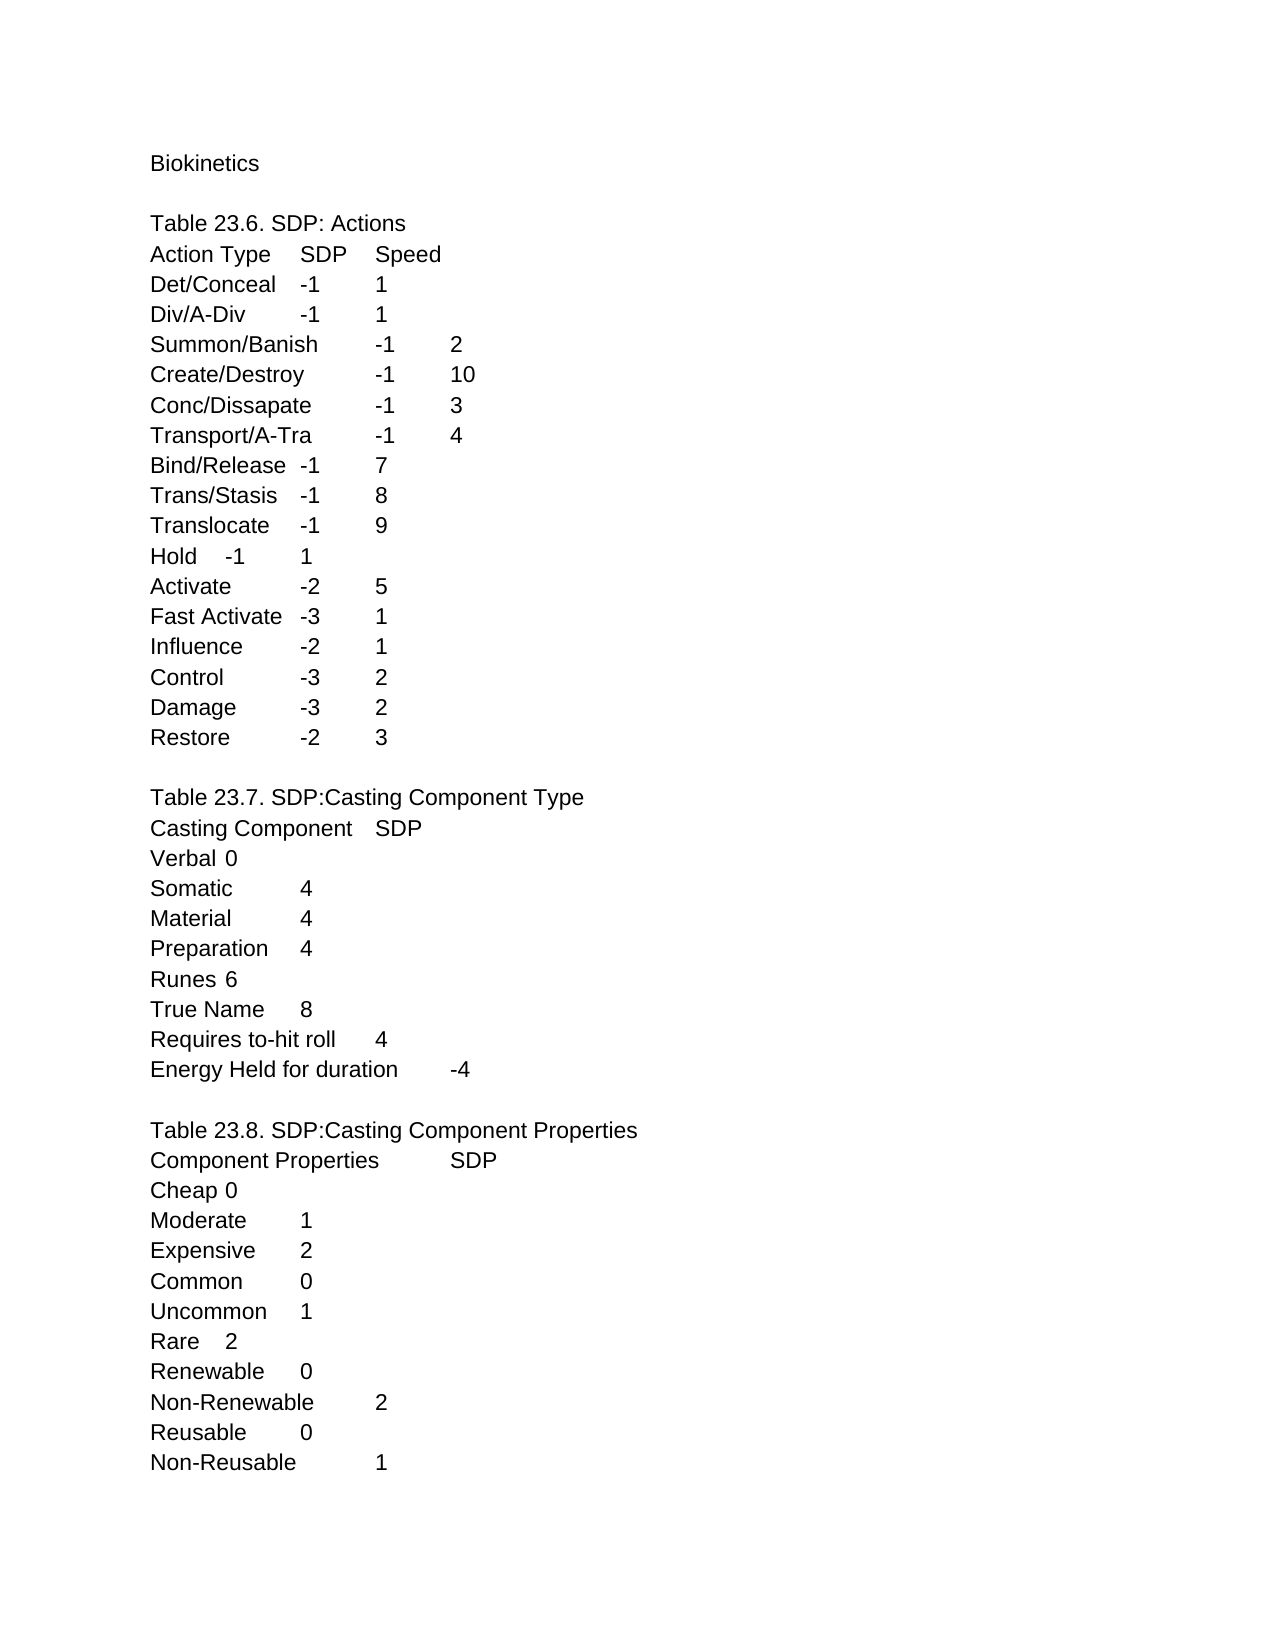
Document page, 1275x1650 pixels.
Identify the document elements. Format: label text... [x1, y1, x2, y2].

text Translocate -1 9 [150, 512, 1125, 539]
text Create/Destroy -1 10 [150, 361, 1125, 388]
text Preparation 4 [150, 935, 1125, 962]
text Component Properties SDP [150, 1147, 1125, 1173]
text Hold -1 1 [150, 543, 1125, 569]
text Table 23.7. SDP:Casting Component Type [150, 784, 1125, 811]
text Reusable 0 [150, 1419, 1125, 1445]
text Trans/Stasis -1 8 [150, 482, 1125, 509]
text Restore -2 3 [150, 724, 1125, 750]
text Damage -3 2 [150, 694, 1125, 720]
text Common 0 [150, 1268, 1125, 1294]
text Energy Held for duration -4 [150, 1056, 1125, 1083]
text Uncommon 1 [150, 1298, 1125, 1324]
text Somatic 4 [150, 875, 1125, 901]
text Transport/A-Tra -1 4 [150, 422, 1125, 448]
text Table 23.8. SDP:Casting Component Properties [150, 1117, 1125, 1143]
text Renewable 0 [150, 1358, 1125, 1385]
text Fast Activate -3 1 [150, 603, 1125, 629]
text Moderate 1 [150, 1207, 1125, 1234]
text Verbal 0 [150, 845, 1125, 871]
text Action Type SDP Speed [150, 241, 1125, 267]
text Material 4 [150, 905, 1125, 932]
text Casting Component SDP [150, 814, 1125, 841]
text Expensive 2 [150, 1237, 1125, 1264]
text Influence -2 1 [150, 633, 1125, 660]
text Non-Renewable 2 [150, 1388, 1125, 1415]
text Biokinetics [150, 150, 1125, 176]
text True Name 8 [150, 996, 1125, 1022]
text Div/A-Div -1 1 [150, 301, 1125, 327]
text Bind/Release -1 7 [150, 452, 1125, 478]
text Requires to-hit roll 4 [150, 1026, 1125, 1052]
text Rare 2 [150, 1328, 1125, 1354]
text Table 23.6. SDP: Actions [150, 210, 1125, 237]
text Non-Reusable 1 [150, 1449, 1125, 1475]
text Runes 6 [150, 966, 1125, 992]
text Control -3 2 [150, 663, 1125, 690]
text Summon/Banish -1 2 [150, 331, 1125, 358]
text Det/Conceal -1 1 [150, 271, 1125, 297]
text Conc/Dissapate -1 3 [150, 392, 1125, 418]
text Cheap 0 [150, 1177, 1125, 1203]
text Activate -2 5 [150, 573, 1125, 599]
